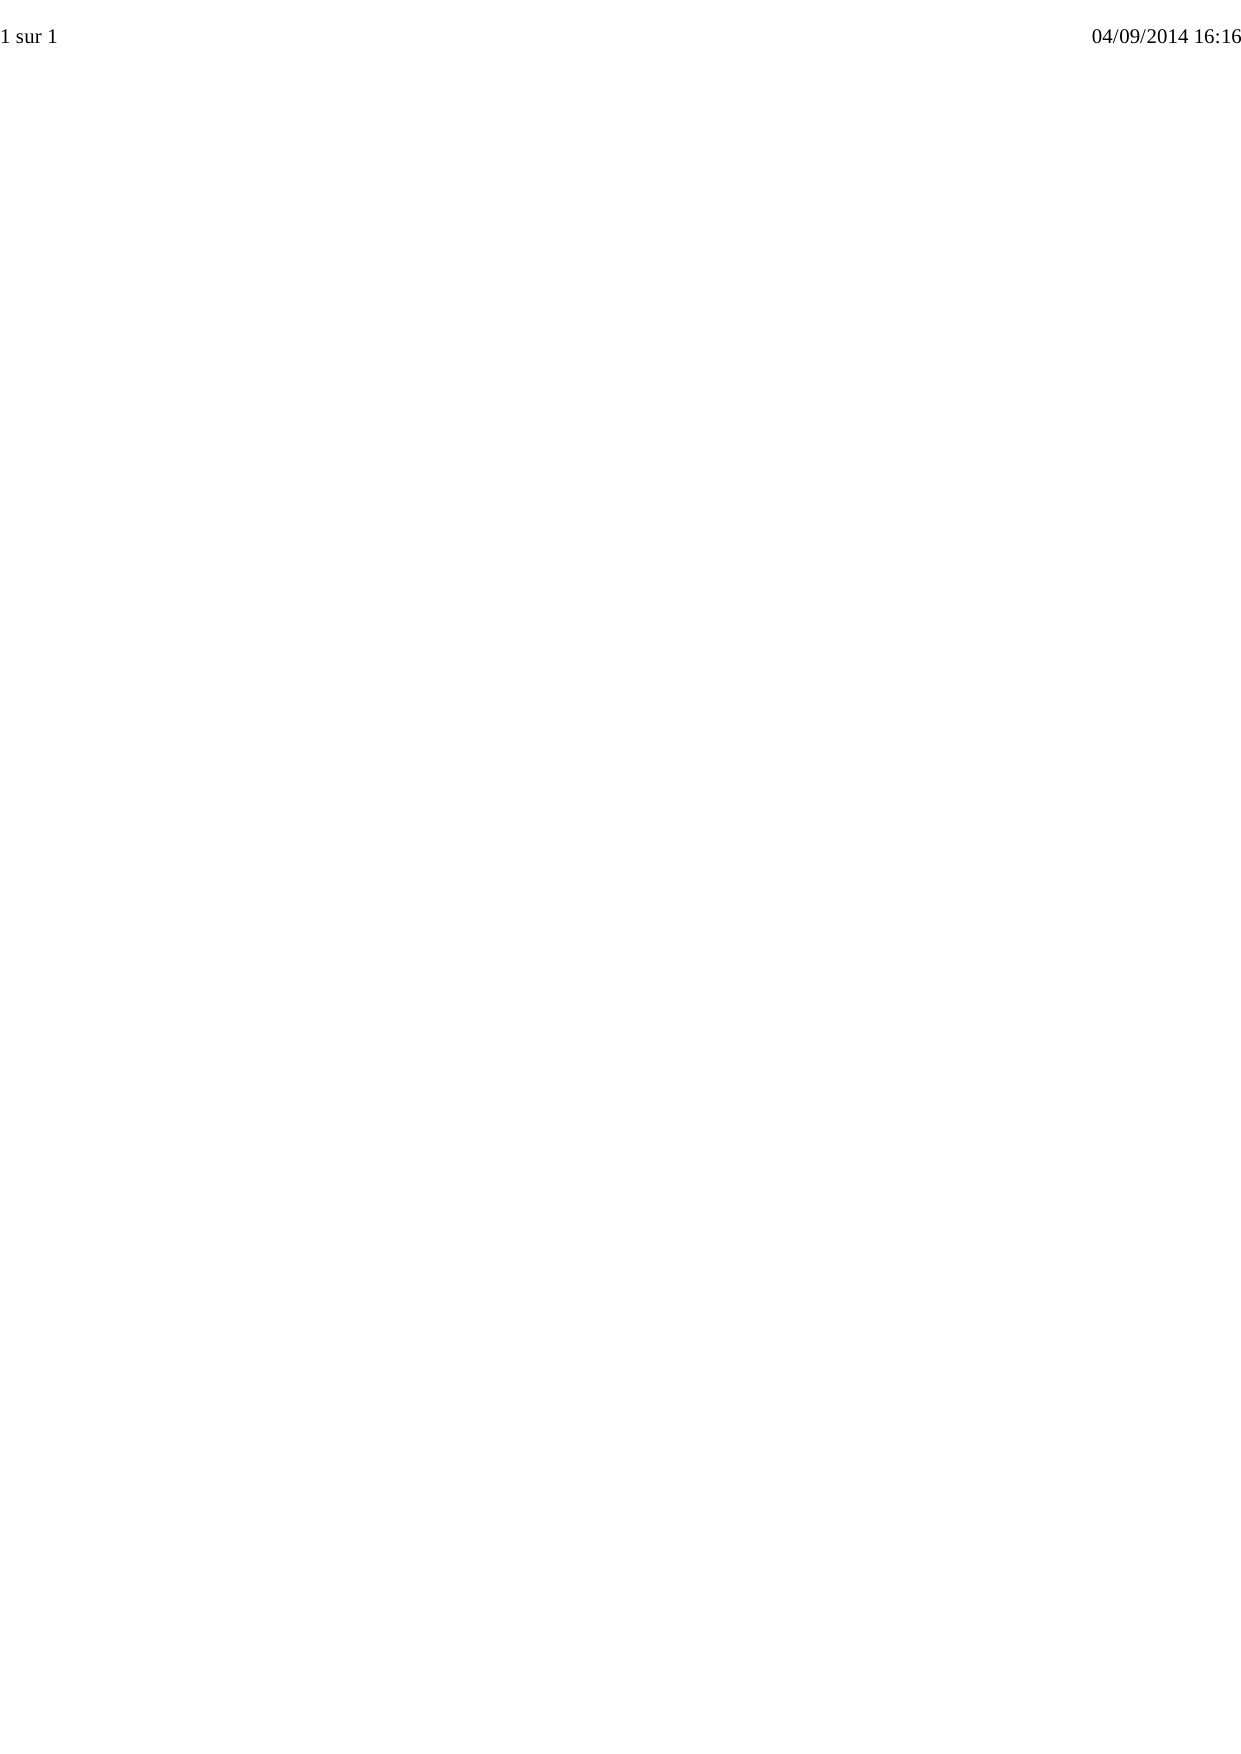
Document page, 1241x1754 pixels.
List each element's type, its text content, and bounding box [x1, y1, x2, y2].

text 1 sur 1 04/09/2014 16:16 [0, 24, 1240, 48]
